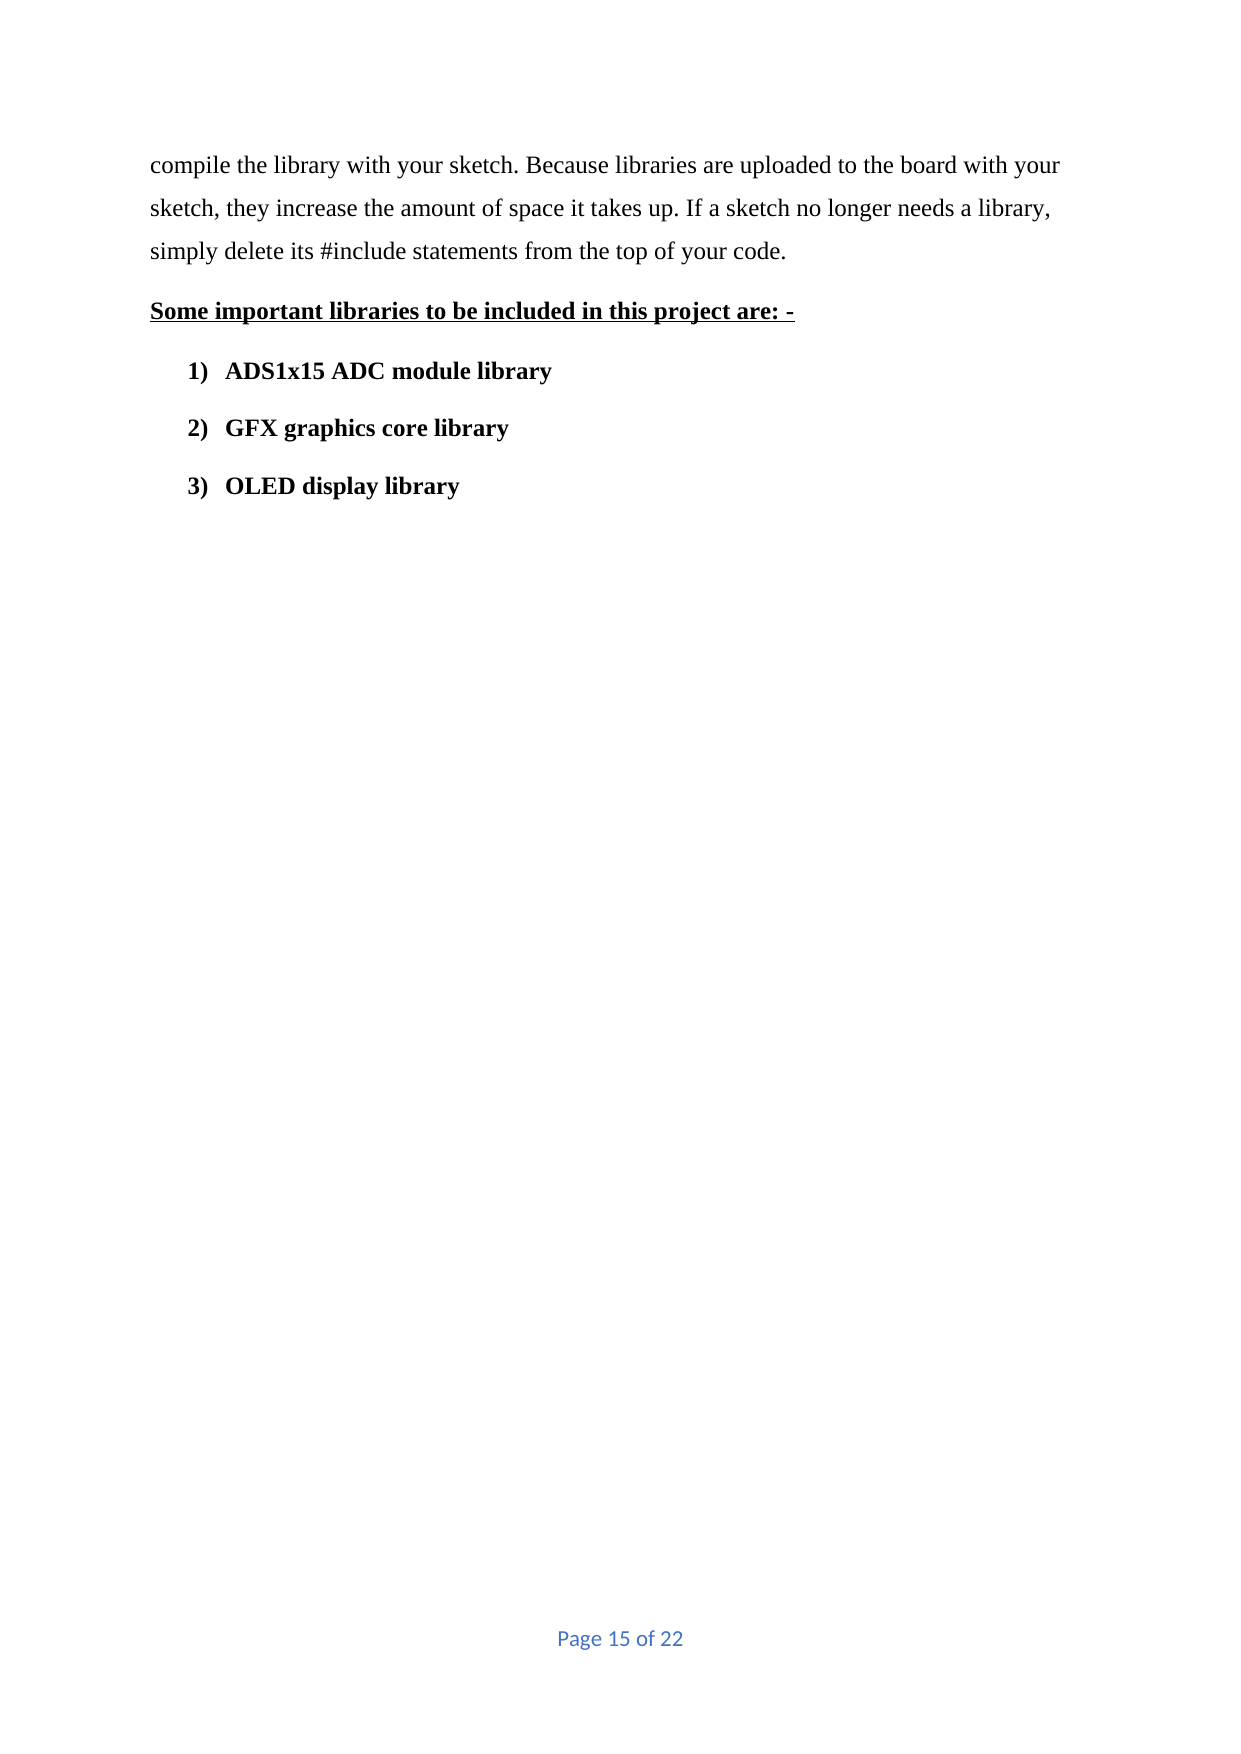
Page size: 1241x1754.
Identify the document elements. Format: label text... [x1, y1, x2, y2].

list ADS1x15 ADC module library [187, 356, 1090, 384]
list GFX graphics core library [187, 413, 1090, 442]
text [150, 150, 1090, 265]
list OLED display library [187, 471, 1090, 499]
text Some important libraries to be included in this project are: - [150, 296, 1090, 325]
